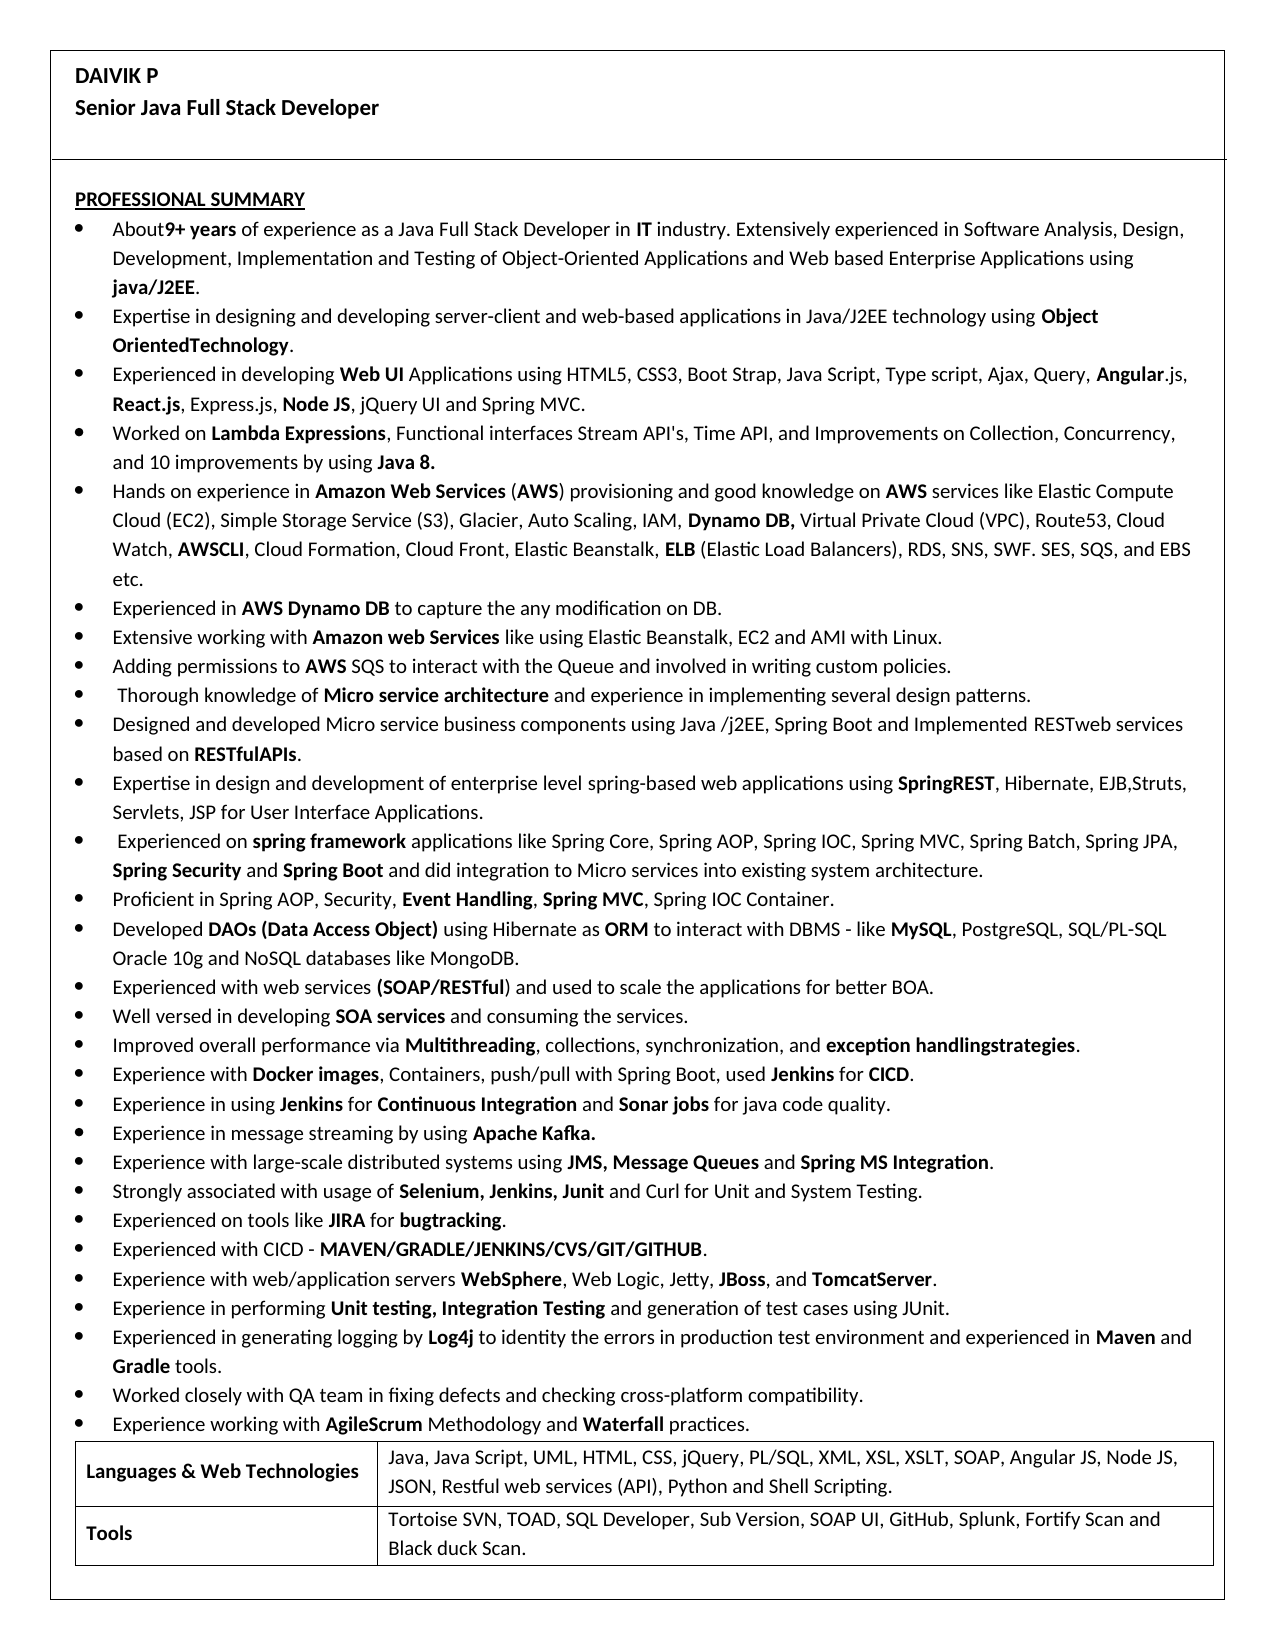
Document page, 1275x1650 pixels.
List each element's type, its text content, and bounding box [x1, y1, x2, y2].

text DAIVIK P [75, 61, 1200, 89]
list ﻿﻿Experience in message streaming by using Apache Kafka. [75, 1120, 1200, 1145]
list Developed DAOs (Data Access Object) using Hibernate as ORM to interact with DBMS - like MySQL, PostgreSQL, SQL/PL-SQL Oracle 10g and NoSQL databases like MongoDB. [75, 916, 1200, 970]
list About9+ years of experience as a Java Full Stack Developer in IT industry. Extensively experienced in Software Analysis, Design, Development, Implementation and Testing of Object-Oriented Applications and Web based Enterprise Applications using java/J2EE. [75, 216, 1200, 299]
list Experienced on spring framework applications like Spring Core, Spring AOP, Spring IOC, Spring MVC, Spring Batch, Spring JPA, Spring Security and Spring Boot and did integration to Micro services into existing system architecture. [75, 828, 1200, 883]
table_header Java, Java Script, UML, HTML, CSS, jQuery, PL/SQL, XML, XSL, XSLT, SOAP, Angular JS, Node JS, JSON, Restful web services (API), Python and Shell Scripting. [378, 1442, 1213, 1506]
list Experience with Docker images, Containers, push/pull with Spring Boot, used Jenkins for CICD. [75, 1062, 1200, 1087]
table_cell Tools [76, 1507, 377, 1565]
list Designed and developed Micro service business components using Java /j2EE, Spring Boot and Implemented RESTweb services based on RESTfulAPIs. [75, 712, 1200, 766]
text Senior Java Full Stack Developer [75, 93, 1200, 121]
table_header Languages & Web Technologies [76, 1442, 377, 1506]
list Experienced on tools like JIRA for bugtracking. [75, 1207, 1200, 1233]
list Experience with large-scale distributed systems using JMS, Message Queues and Spring MS Integration. [75, 1149, 1200, 1174]
table_cell Tortoise SVN, TOAD, SQL Developer, Sub Version, SOAP UI, GitHub, Splunk, Fortify Scan and Black duck Scan. [378, 1507, 1213, 1565]
list Strongly associated with usage of Selenium, Jenkins, Junit and Curl for Unit and System Testing. [75, 1178, 1200, 1204]
list Experience working with AgileScrum Methodology and Waterfall practices. [75, 1412, 1200, 1437]
list Improved overall performance via Multithreading, collections, synchronization, and exception handlingstrategies. [75, 1032, 1200, 1058]
list Expertise in designing and developing server-client and web-based applications in Java/J2EE technology using Object OrientedTechnology. [75, 303, 1200, 358]
list Adding permissions to AWS SQS to interact with the Queue and involved in writing custom policies. [75, 653, 1200, 679]
list ﻿Experience in using Jenkins for Continuous Integration and Sonar jobs for java code quality. [75, 1091, 1200, 1116]
list Experienced in generating logging by Log4j to identity the errors in production test environment and experienced in Maven and Gradle tools. [75, 1324, 1200, 1379]
list Worked on Lambda Expressions, Functional interfaces Stream API's, Time API, and Improvements on Collection, Concurrency, and 10 improvements by using Java 8. [75, 420, 1200, 474]
list Expertise in design and development of enterprise level spring-based web applications using SpringREST, Hibernate, EJB,Struts, Servlets, JSP for User Interface Applications. [75, 770, 1200, 824]
list Experienced with CICD - MAVEN/GRADLE/JENKINS/CVS/GIT/GITHUB. [75, 1237, 1200, 1262]
list Hands on experience in Amazon Web Services (AWS) provisioning and good knowledge on AWS services like Elastic Compute Cloud (EC2), Simple Storage Service (S3), Glacier, Auto Scaling, IAM, Dynamo DB, Virtual Private Cloud (VPC), Route53, Cloud Watch, AWSCLI, Cloud Formation, Cloud Front, Elastic Beanstalk, ELB (Elastic Load Balancers), RDS, SNS, SWF. SES, SQS, and EBS etc. [75, 478, 1200, 591]
list Experienced in developing Web UI Applications using HTML5, CSS3, Boot Strap, Java Script, Type script, Ajax, Query, Angular.js, React.js, Express.js, Node JS, jQuery UI and Spring MVC. [75, 362, 1200, 416]
list Worked closely with QA team in fixing defects and checking cross-platform compatibility. [75, 1382, 1200, 1408]
list Proficient in Spring AOP, Security, Event Handling, Spring MVC, Spring IOC Container. [75, 887, 1200, 912]
list Thorough knowledge of Micro service architecture and experience in implementing several design patterns. [75, 682, 1200, 708]
list Experienced with web services (SOAP/RESTful) and used to scale the applications for better BOA. [75, 974, 1200, 999]
list Extensive working with Amazon web Services like using Elastic Beanstalk, EC2 and AMI with Linux. [75, 624, 1200, 649]
list Experience in performing Unit testing, Integration Testing and generation of test cases using JUnit. [75, 1295, 1200, 1320]
list Experience with web/application servers WebSphere, Web Logic, Jetty, JBoss, and TomcatServer. [75, 1266, 1200, 1291]
list ﻿﻿Well versed in developing SOA services and consuming the services. [75, 1003, 1200, 1029]
list Experienced in AWS Dynamo DB to capture the any modification on DB. [75, 595, 1200, 620]
text PROFESSIONAL SUMMARY [75, 187, 1200, 212]
